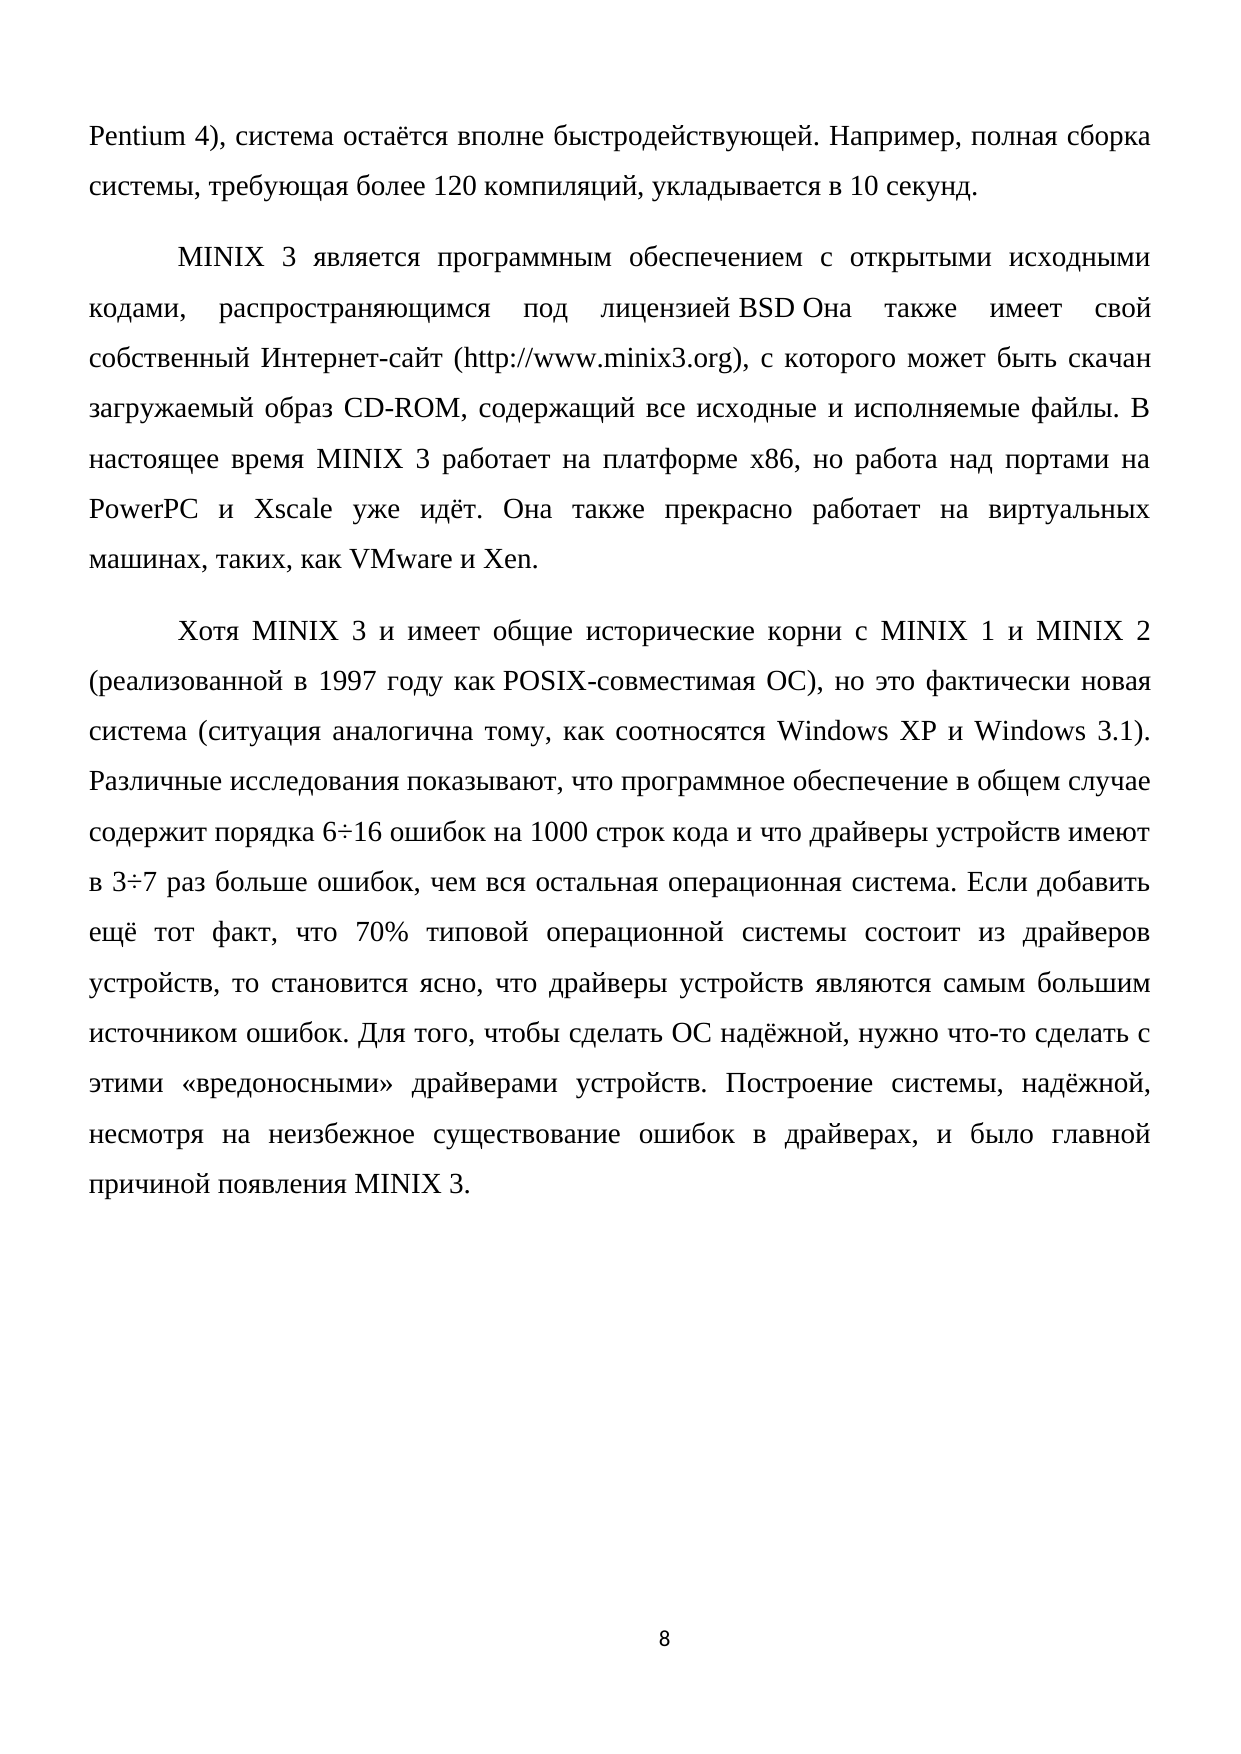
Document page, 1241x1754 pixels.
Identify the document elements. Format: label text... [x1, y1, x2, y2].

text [88, 118, 1152, 202]
text Хотя MINIX 3 и имеет общие исторические корни с MINIX 1 и MINIX 2 (реализованной в 1997 году как POSIX-совместимая ОС), но это фактически новая система (ситуация аналогична тому, как соотносятся Windows XP и Windows 3.1). Различные исследования показывают, что программное обеспечение в общем случае содержит порядка 6÷16 ошибок на 1000 строк кода и что драйверы устройств имеют в 3÷7 раз больше ошибок, чем вся остальная операционная система. Если добавить ещё тот факт, что 70% типовой операционной системы состоит из драйверов устройств, то становится ясно, что драйверы устройств являются самым большим источником ошибок. Для того, чтобы сделать ОС надёжной, нужно что-то сделать с этими «вредоносными» драйверами устройств. Построение системы, надёжной, несмотря на неизбежное существование ошибок в драйверах, и было главной причиной появления MINIX 3. [88, 613, 1152, 1199]
text MINIX 3 является программным обеспечением с открытыми исходными кодами, распространяющимся под лицензией BSD Она также имеет свой собственный Интернет-сайт (http://www.minix3.org), с которого может быть скачан загружаемый образ CD-ROM, содержащий все исходные и исполняемые файлы. В настоящее время MINIX 3 работает на платформе х86, но работа над портами на PowerPC и Xscale уже идёт. Она также прекрасно работает на виртуальных машинах, таких, как VMware и Xen. [88, 239, 1152, 575]
